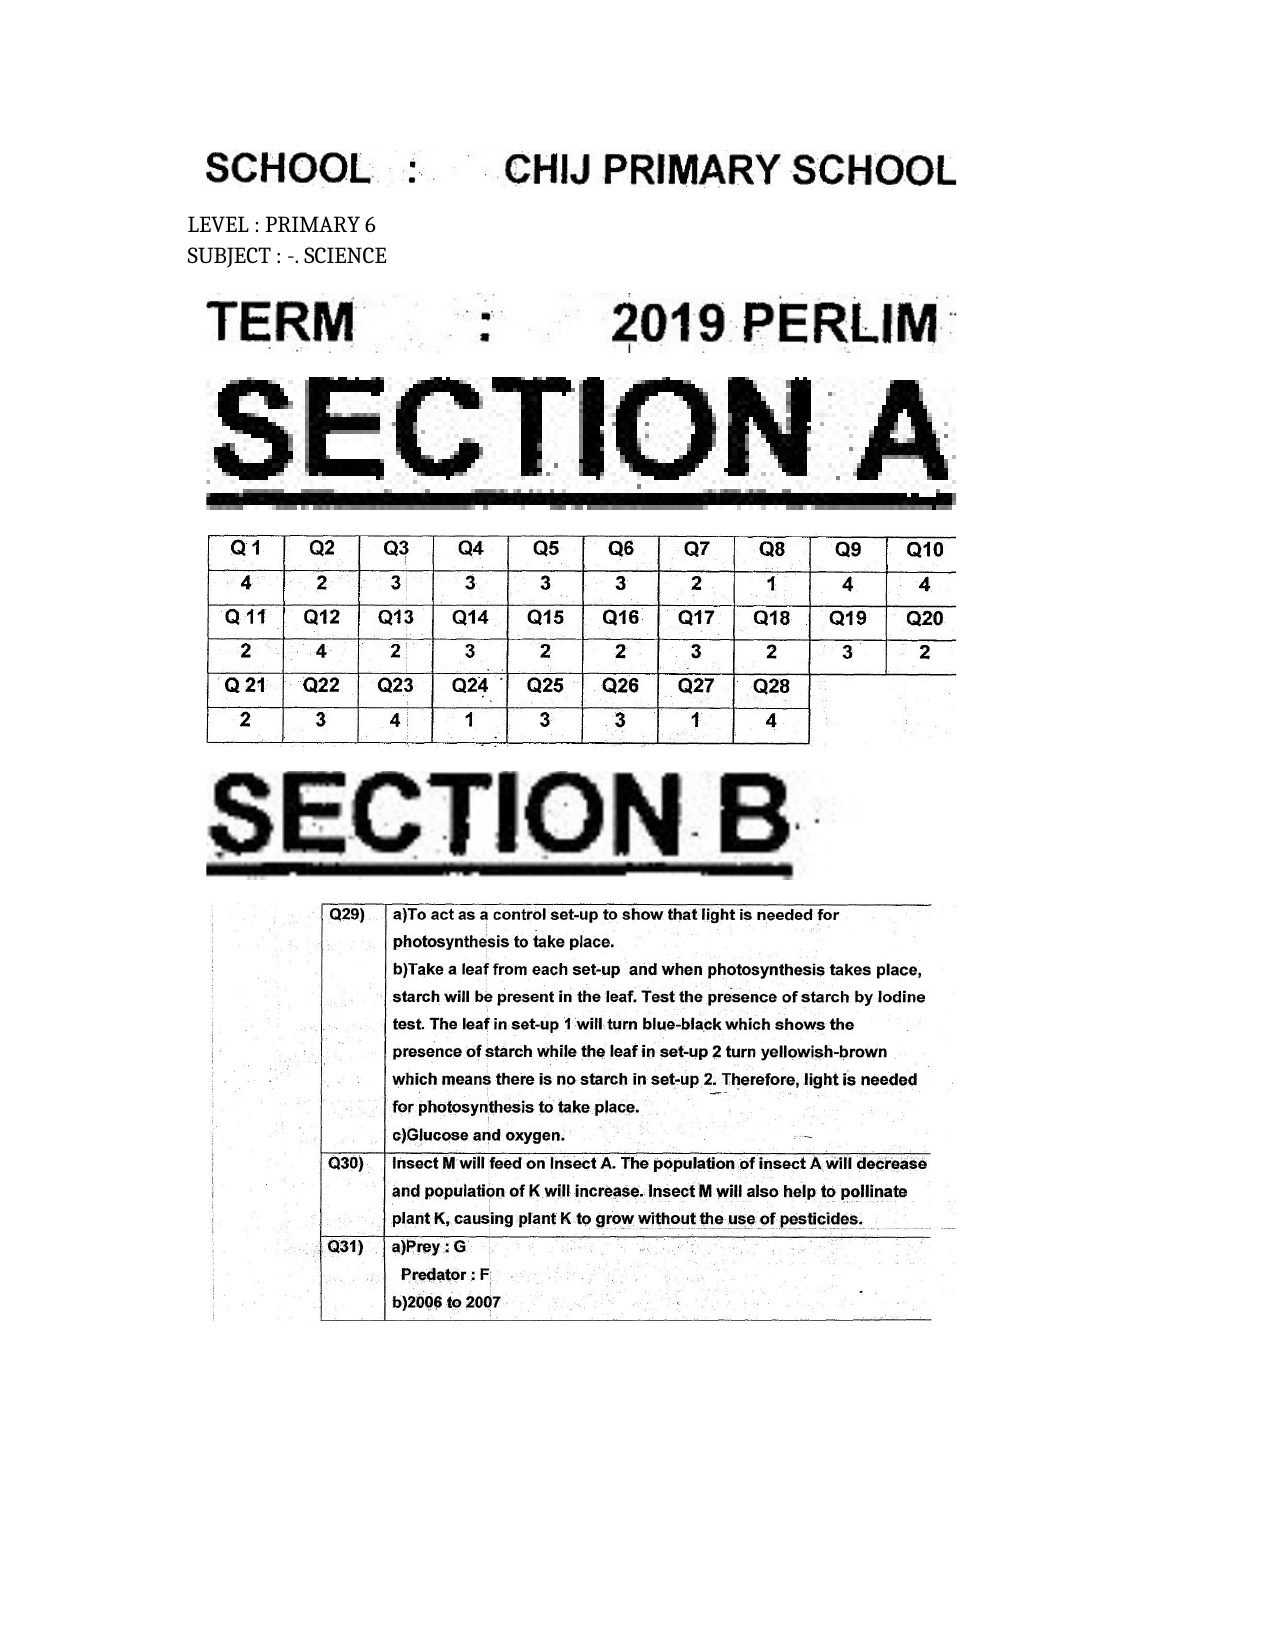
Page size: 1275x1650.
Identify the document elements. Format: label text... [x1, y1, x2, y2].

picture [206, 150, 957, 188]
picture [206, 903, 957, 1321]
picture [206, 293, 957, 353]
picture [206, 534, 957, 747]
picture [206, 771, 957, 880]
picture [206, 377, 957, 510]
text LEVEL : PRIMARY 6 SUBJECT : -. SCIENCE [187, 212, 1087, 269]
